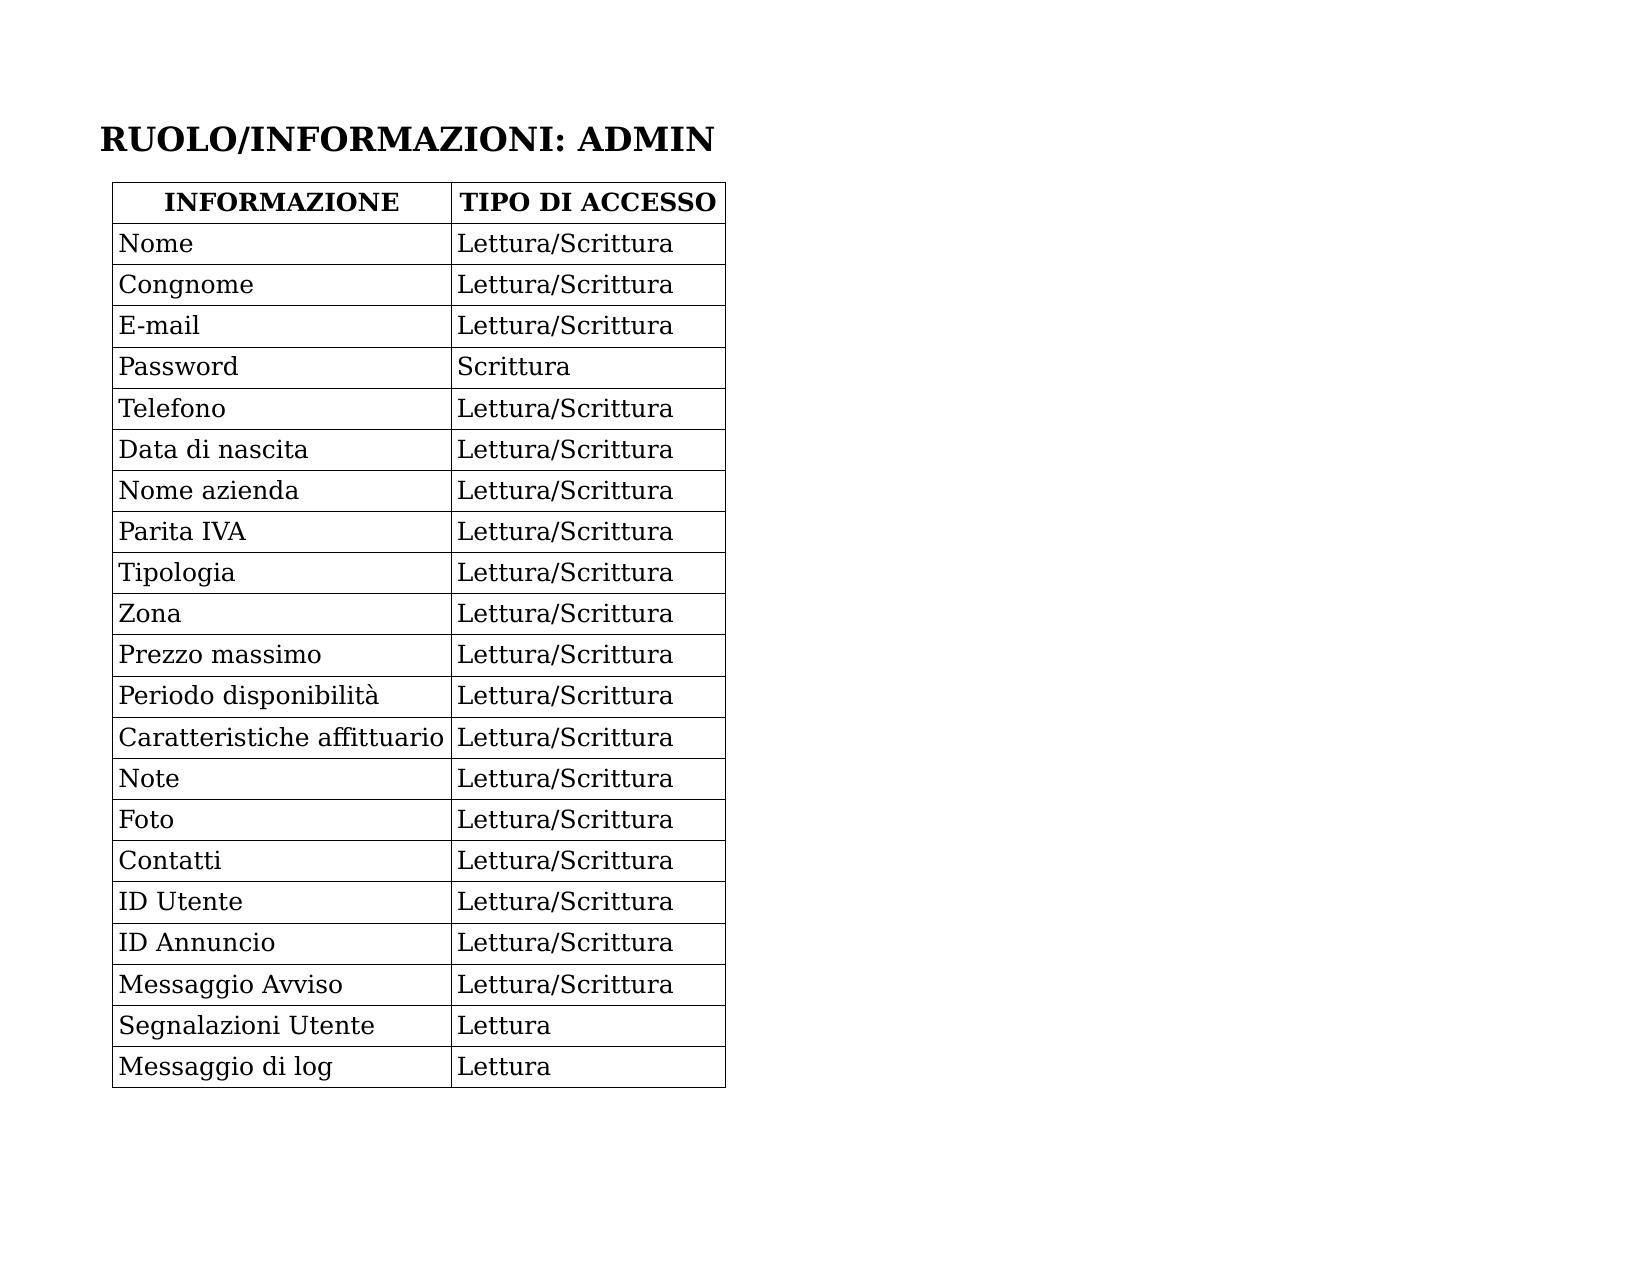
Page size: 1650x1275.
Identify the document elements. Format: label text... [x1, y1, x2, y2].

table_cell Lettura/Scrittura [452, 430, 725, 470]
table_cell Zona [113, 594, 451, 634]
table_cell Lettura/Scrittura [452, 471, 725, 511]
table_cell Note [113, 759, 451, 799]
table_cell Lettura/Scrittura [452, 635, 725, 676]
table_cell Telefono [113, 389, 451, 429]
table_cell Lettura [452, 1047, 725, 1087]
table_cell Password [113, 348, 451, 387]
table_cell Segnalazioni Utente [113, 1006, 451, 1046]
table_cell Lettura/Scrittura [452, 718, 725, 758]
table_cell Congnome [113, 265, 451, 305]
table_cell Lettura/Scrittura [452, 512, 725, 552]
table_cell Scrittura [452, 348, 725, 387]
table_cell Lettura/Scrittura [452, 306, 725, 346]
table_cell Foto [113, 800, 451, 840]
table_cell ID Utente [113, 882, 451, 922]
table_cell Lettura/Scrittura [452, 759, 725, 799]
table_cell Nome [113, 224, 451, 264]
table_cell Lettura/Scrittura [452, 389, 725, 429]
table_cell Lettura/Scrittura [452, 924, 725, 963]
table_cell E-mail [113, 306, 451, 346]
table_cell Parita IVA [113, 512, 451, 552]
table_cell Lettura/Scrittura [452, 224, 725, 264]
table_cell Contatti [113, 841, 451, 881]
table_cell Tipologia [113, 553, 451, 593]
table_cell Lettura/Scrittura [452, 553, 725, 593]
subtitle RUOLO/INFORMAZIONI: ADMIN [99, 120, 1569, 159]
table_cell Messaggio di log [113, 1047, 451, 1087]
table_cell Lettura/Scrittura [452, 800, 725, 840]
table_cell Nome azienda [113, 471, 451, 511]
table_cell Prezzo massimo [113, 635, 451, 676]
table_cell Lettura/Scrittura [452, 841, 725, 881]
table_cell ID Annuncio [113, 924, 451, 963]
table_cell Lettura/Scrittura [452, 965, 725, 1005]
table_cell Messaggio Avviso [113, 965, 451, 1005]
table_cell Periodo disponibilità [113, 677, 451, 717]
table_header INFORMAZIONE [113, 183, 451, 223]
table_cell Data di nascita [113, 430, 451, 470]
table_cell Lettura/Scrittura [452, 265, 725, 305]
table_cell Caratteristiche affittuario [113, 718, 451, 758]
table_cell Lettura/Scrittura [452, 594, 725, 634]
table_cell Lettura [452, 1006, 725, 1046]
table_cell Lettura/Scrittura [452, 882, 725, 922]
table_header TIPO DI ACCESSO [452, 183, 725, 223]
table_cell Lettura/Scrittura [452, 677, 725, 717]
